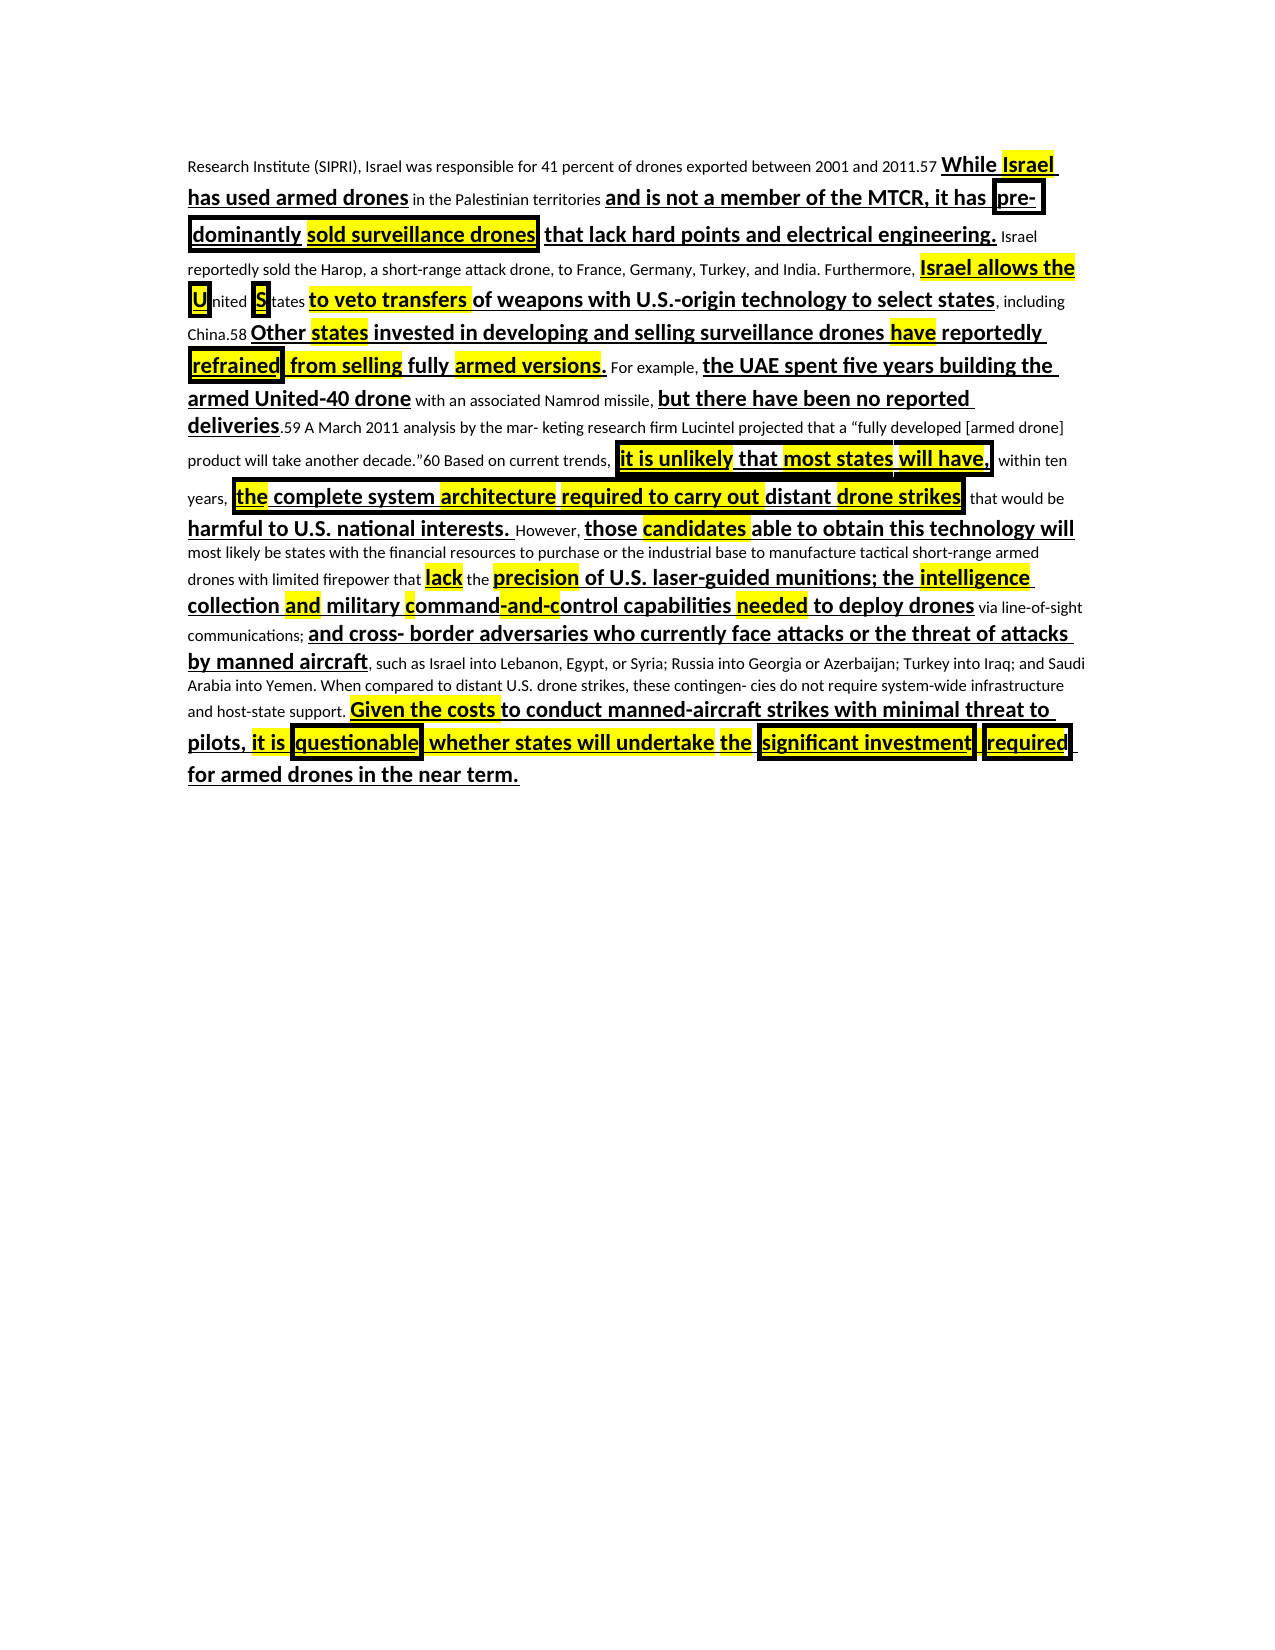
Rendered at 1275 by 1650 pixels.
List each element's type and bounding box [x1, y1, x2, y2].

text [187, 150, 1087, 789]
